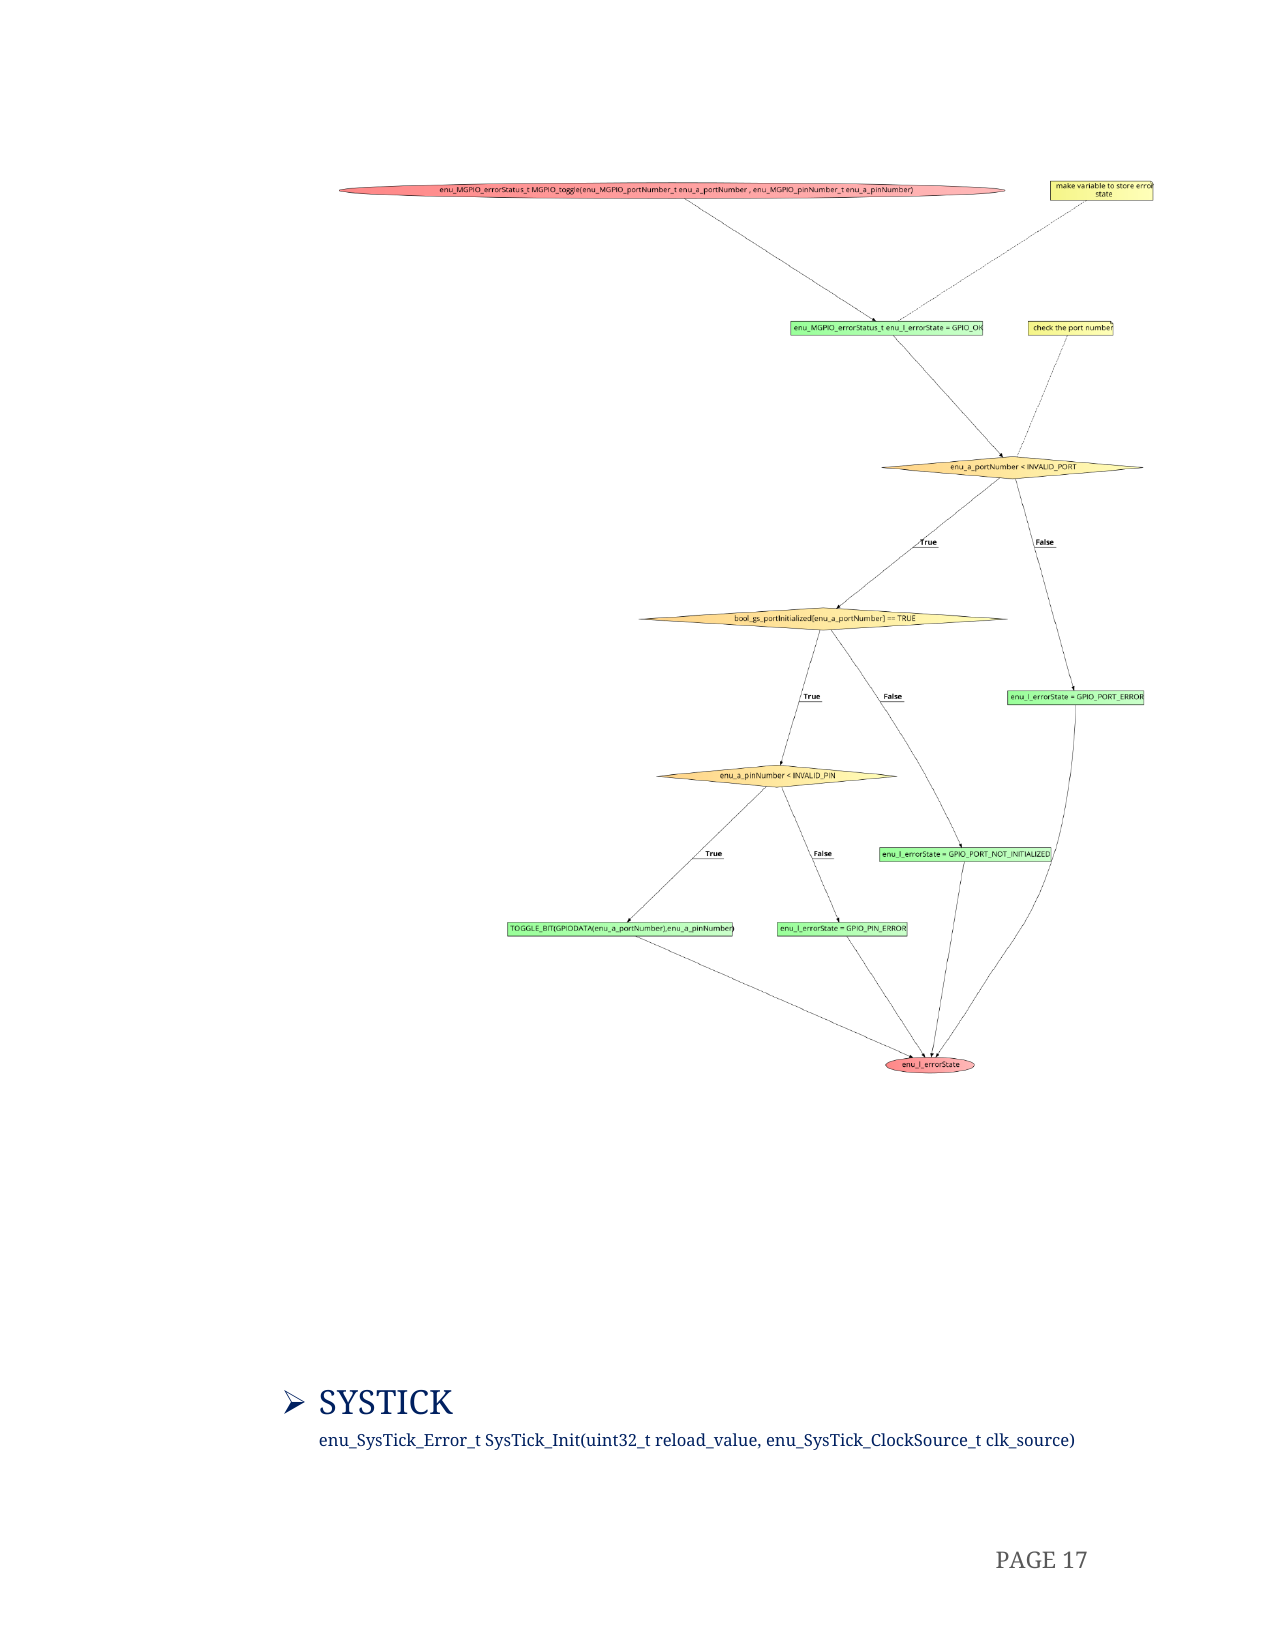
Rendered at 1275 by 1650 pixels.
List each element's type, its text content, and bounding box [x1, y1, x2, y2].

picture [337, 180, 1161, 1081]
list enu_SysTick_Error_t SysTick_Init(uint32_t reload_value, enu_SysTick_ClockSource_t clk_source) [319, 1429, 1087, 1452]
list SYSTICK [281, 1379, 1087, 1424]
